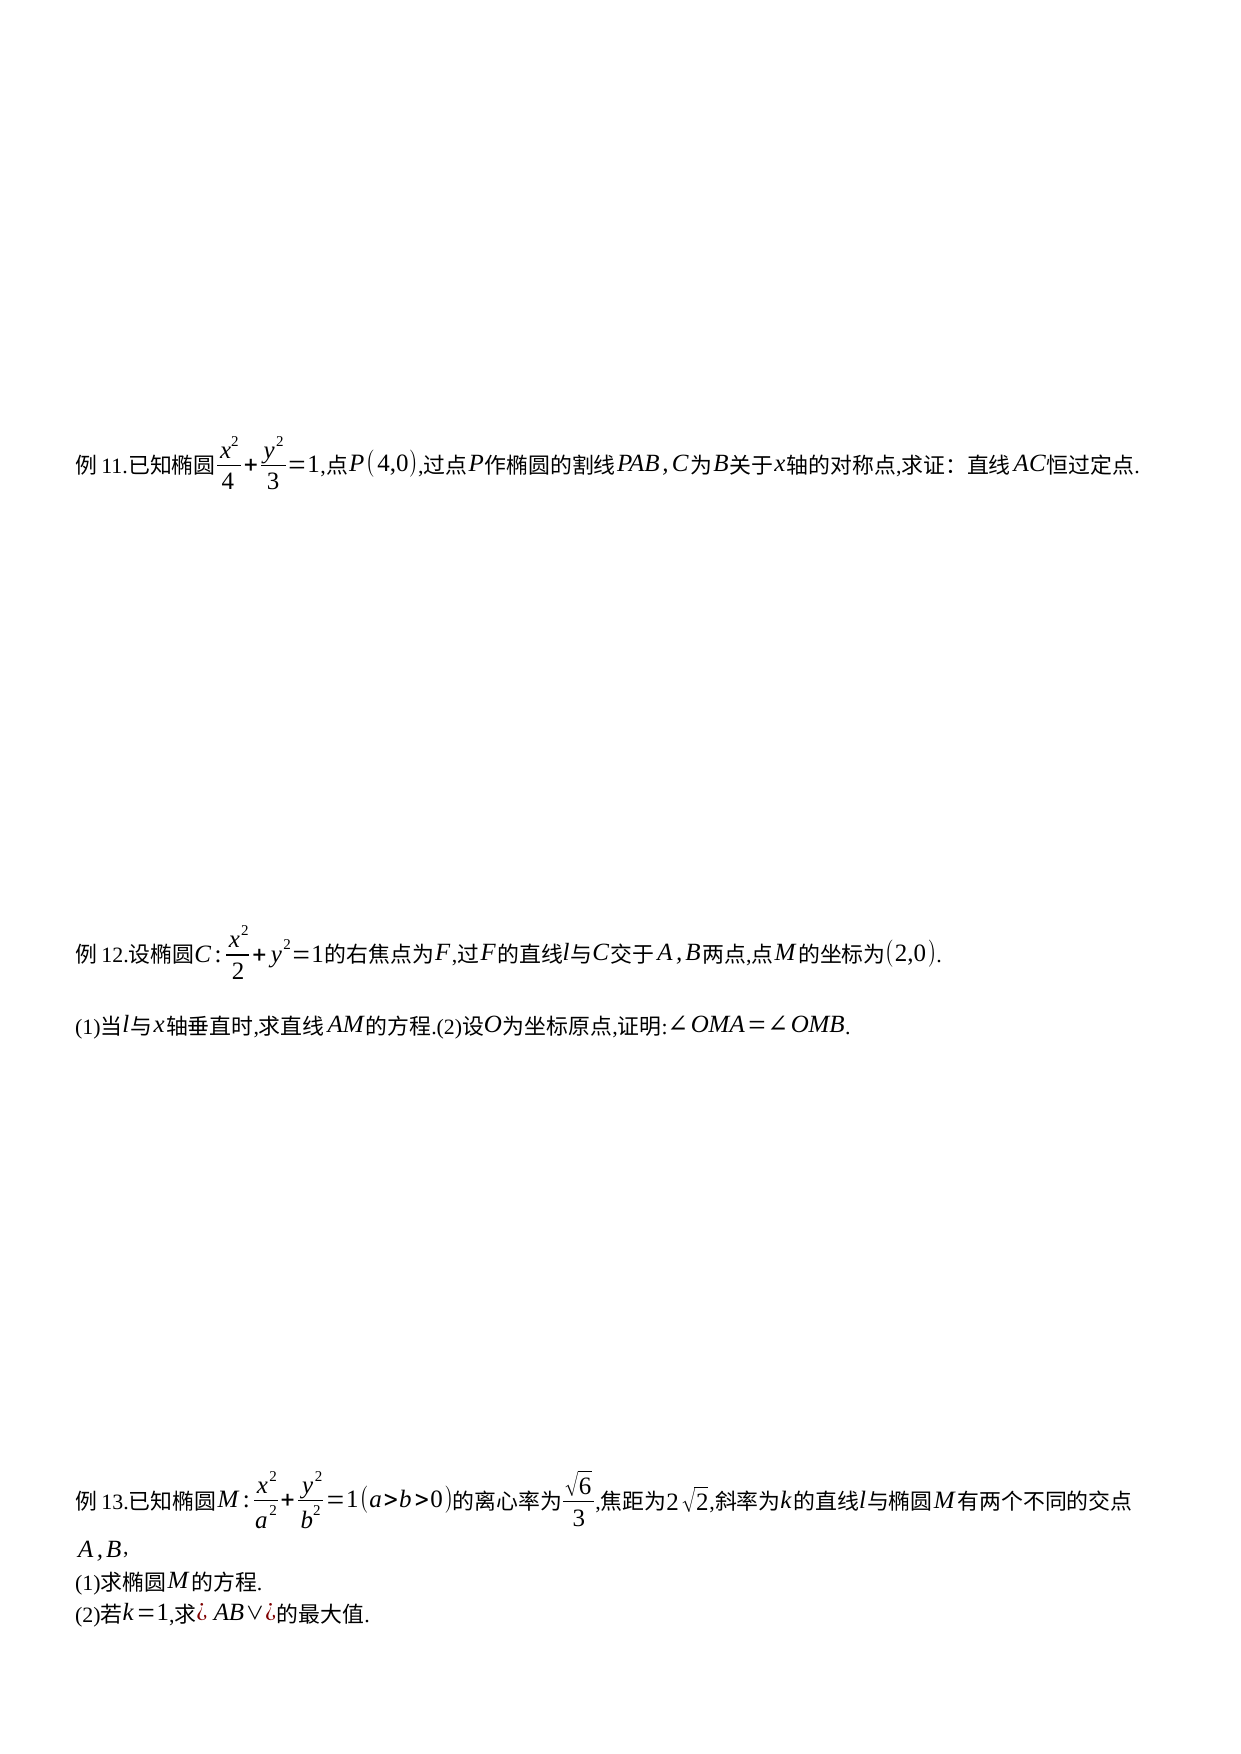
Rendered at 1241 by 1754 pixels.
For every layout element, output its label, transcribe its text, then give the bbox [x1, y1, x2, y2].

text (2)若,求的最大值. [75, 1597, 1165, 1628]
text (1)当与轴垂直时,求直线的方程.(2)设为坐标原点,证明:. [75, 1009, 1165, 1041]
text (1)求椭圆的方程. [75, 1565, 1165, 1597]
text 例11.已知椭圆,点,过点作椭圆的割线为关于轴的对称点,求证：直线恒过定点. [75, 432, 1165, 495]
text 例13.已知椭圆的离心率为,焦距为,斜率为的直线与椭圆有两个不同的交点, [75, 1467, 1165, 1565]
text 例12.设椭圆的右焦点为,过的直线与交于两点,点的坐标为. [75, 921, 1165, 984]
